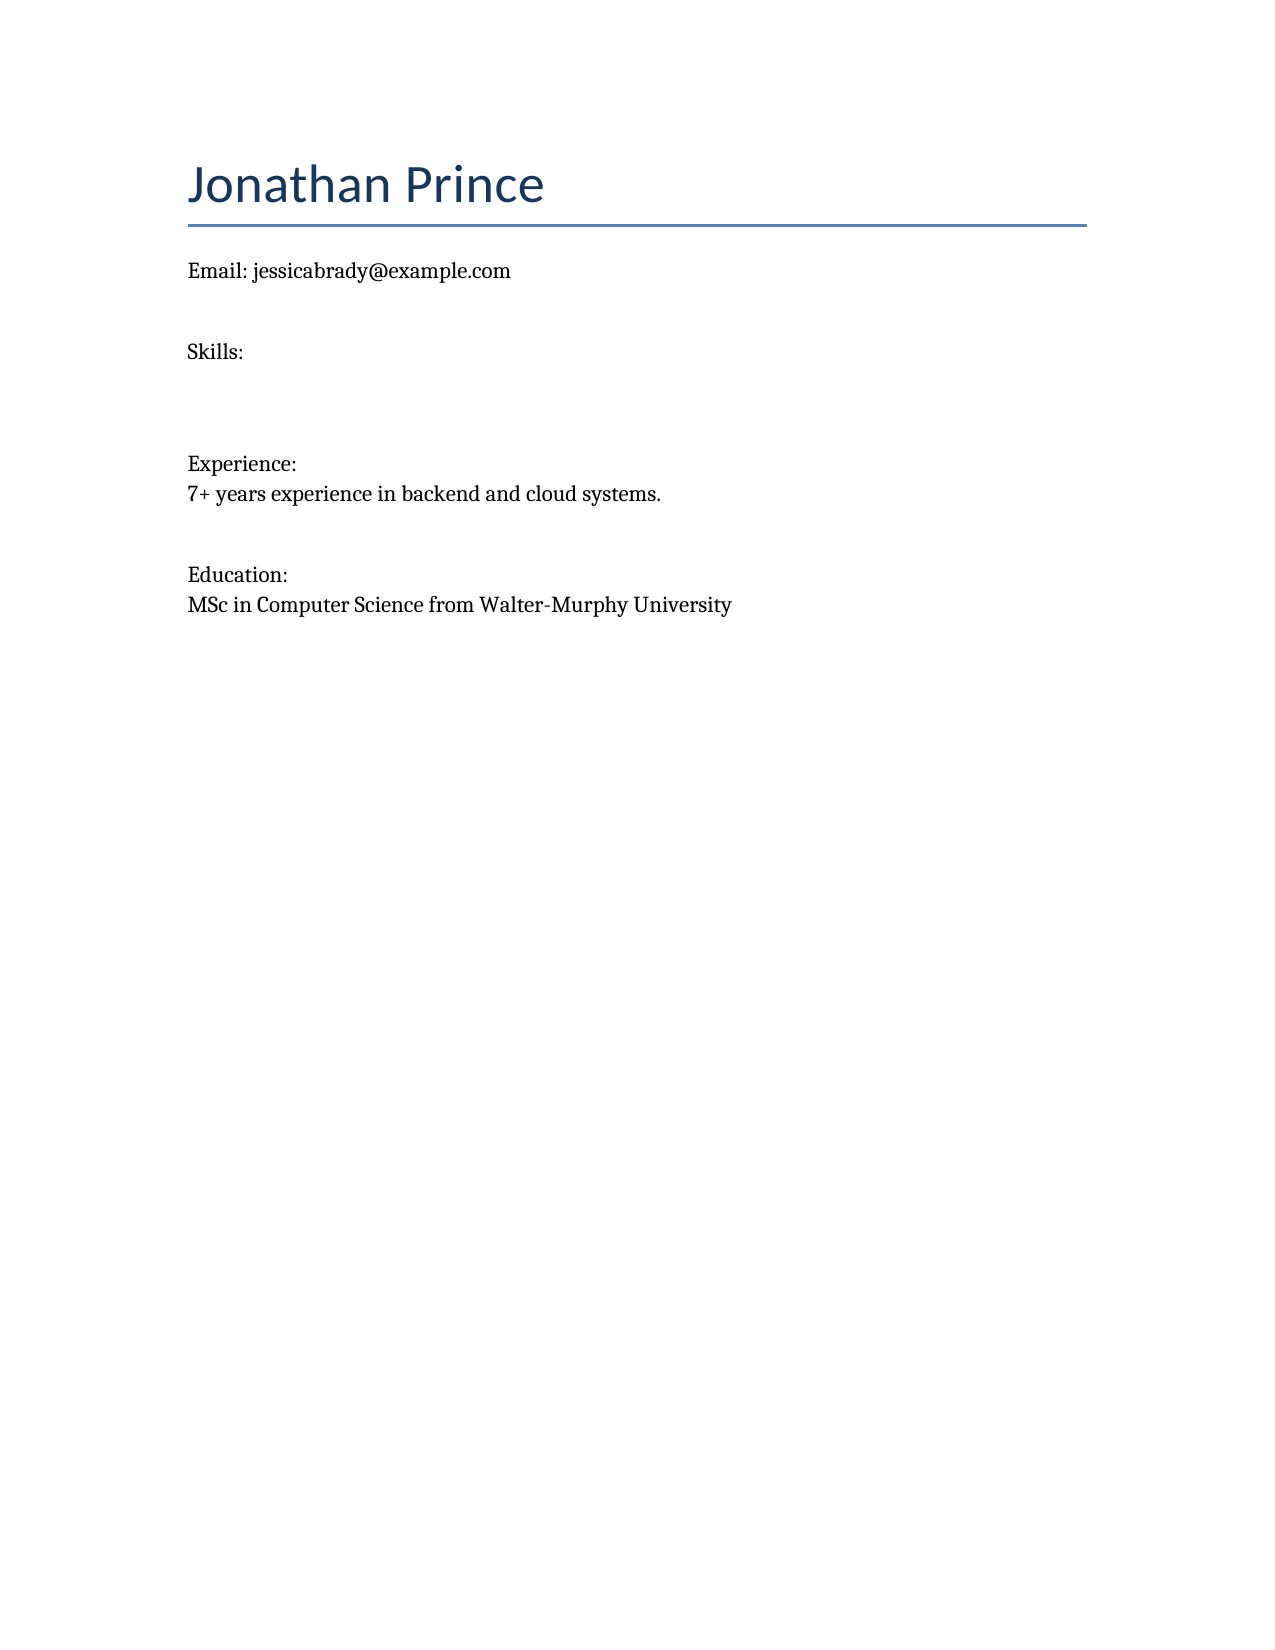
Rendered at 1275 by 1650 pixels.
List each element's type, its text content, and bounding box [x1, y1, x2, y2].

text Education: MSc in Computer Science from Walter-Murphy University [187, 532, 1087, 618]
text Experience: 7+ years experience in backend and cloud systems. [187, 420, 1087, 507]
text Skills: [187, 309, 1087, 396]
title Jonathan Prince [187, 150, 1087, 227]
text Email: jessicabrady@example.com [187, 258, 1087, 284]
